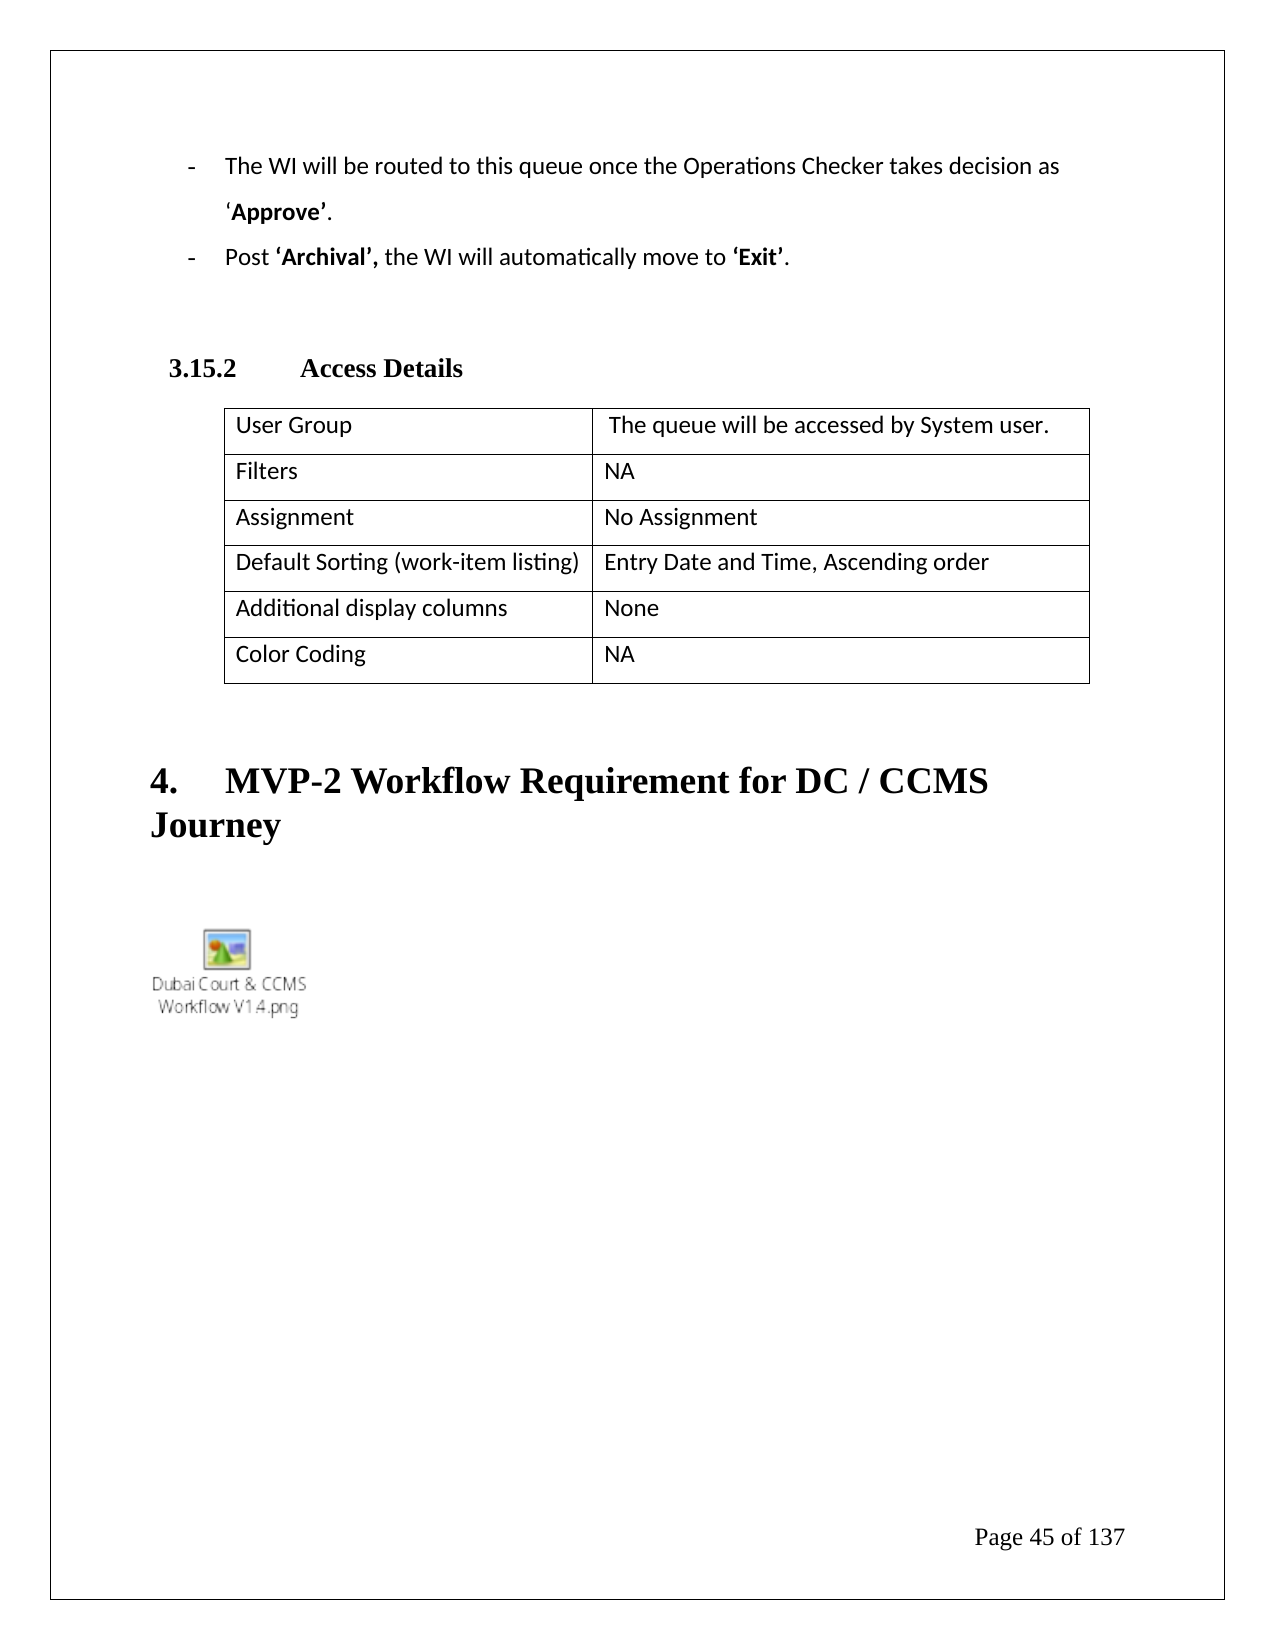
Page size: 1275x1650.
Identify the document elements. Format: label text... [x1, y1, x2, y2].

list Post ‘Archival’, the WI will automatically move to ‘Exit’. [187, 241, 1125, 272]
table_cell None [593, 592, 1089, 637]
table_cell Filters [225, 455, 592, 499]
list The WI will be routed to this queue once the Operations Checker takes decision as ‘Approve’. [187, 150, 1125, 226]
subtitle Access Details [169, 358, 1125, 383]
table_cell No Assignment [593, 501, 1089, 545]
table_header User Group [225, 409, 592, 454]
table_cell Color Coding [225, 638, 592, 683]
table_header The queue will be accessed by System user. [593, 409, 1089, 454]
table_cell Default Sorting (work-item listing) [225, 546, 592, 591]
table_cell Assignment [225, 501, 592, 545]
table_cell Entry Date and Time, Ascending order [593, 546, 1089, 591]
table_cell Additional display columns [225, 592, 592, 637]
subtitle MVP-2 Workflow Requirement for DC / CCMS Journey [150, 759, 1125, 845]
table_cell NA [593, 638, 1089, 683]
table_cell NA [593, 455, 1089, 499]
